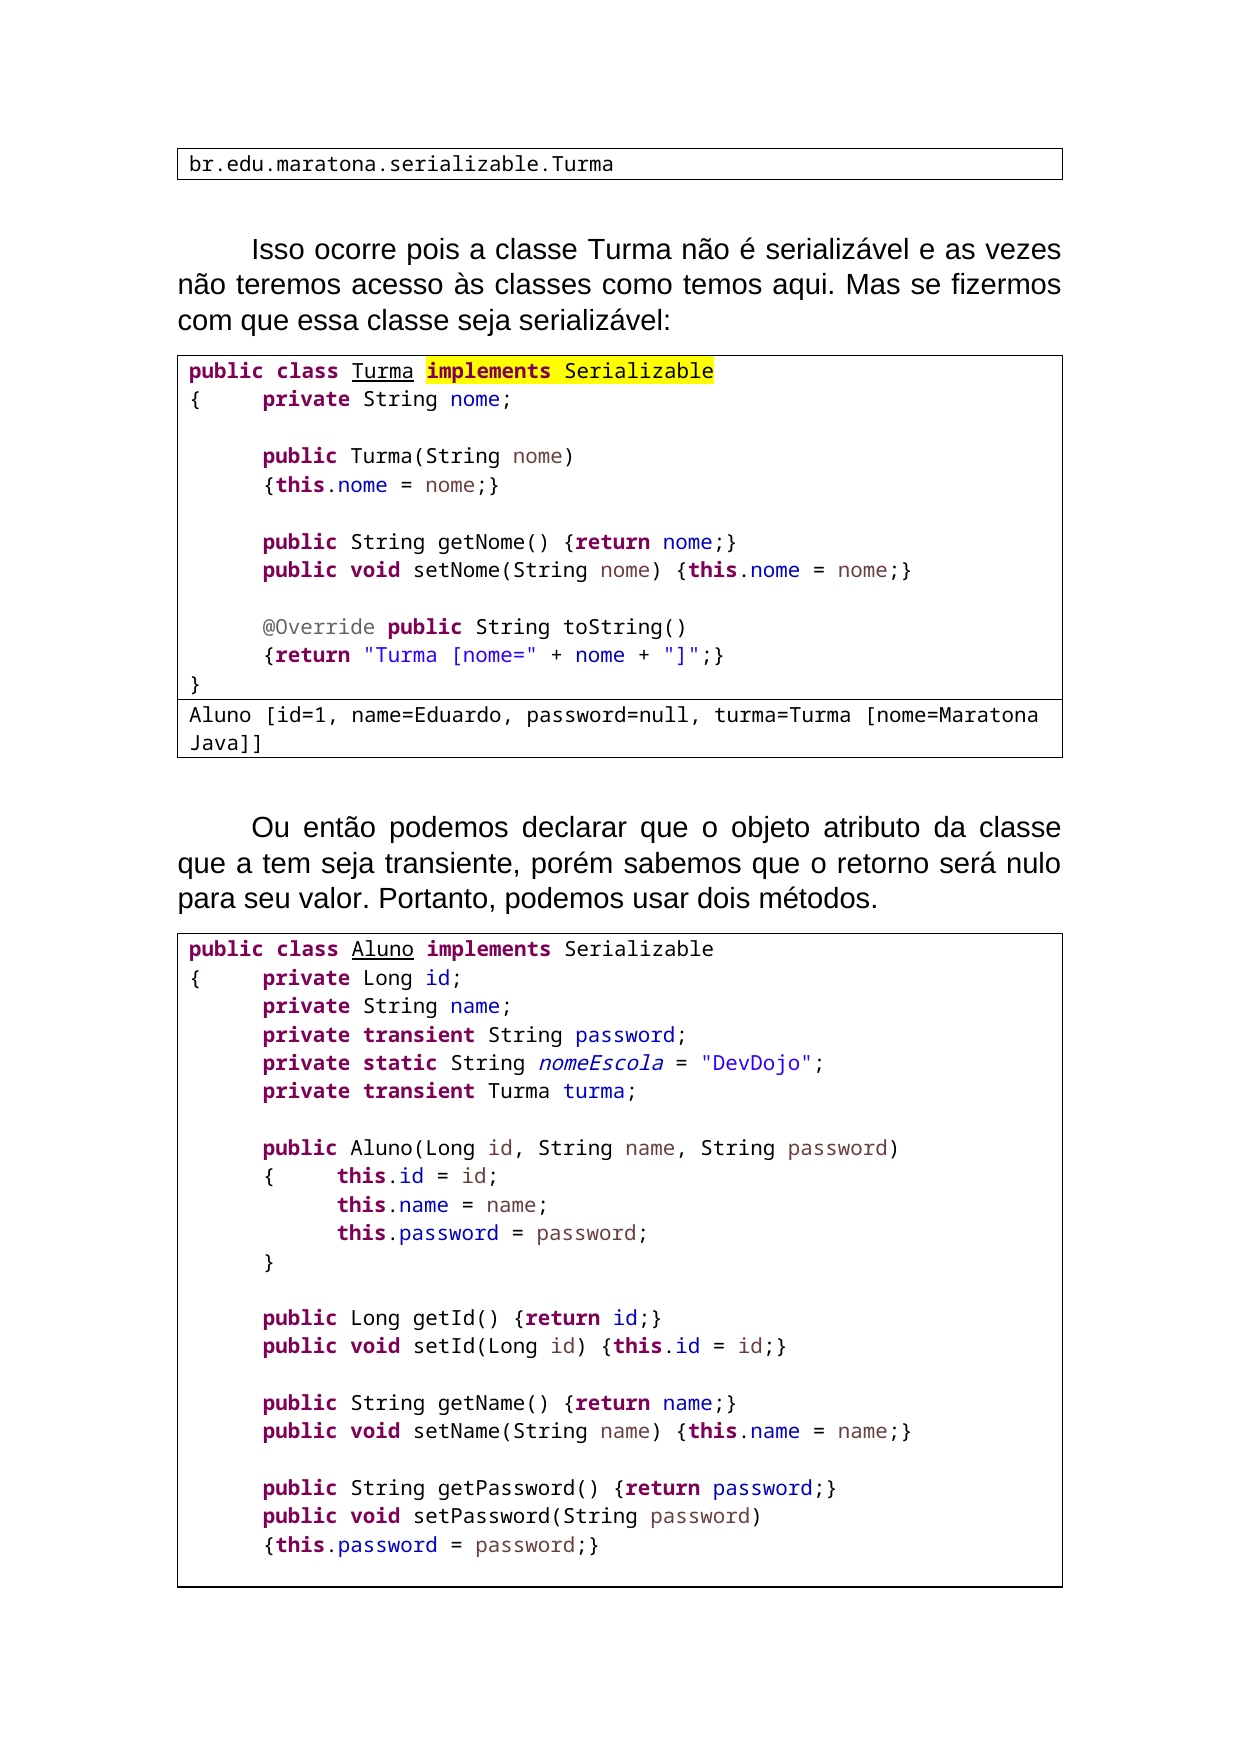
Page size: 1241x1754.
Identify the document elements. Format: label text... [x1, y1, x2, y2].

table_header public class Turma implements Serializable { private String nome; public Turma(String nome) {this.nome = nome;} public String getNome() {return nome;} public void setNome(String nome) {this.nome = nome;} @Override public String toString() {return "Turma [nome=" + nome + "]";} } [178, 356, 1062, 699]
text Ou então podemos declarar que o objeto atributo da classe que a tem seja transiente, porém sabemos que o retorno será nulo para seu valor. Portanto, podemos usar dois métodos. [177, 810, 1063, 915]
table_cell br.edu.maratona.serializable.Turma writing aborted; java.io.NotSerializableException: br.edu.maratona.serializable.Turma [178, 149, 1062, 179]
table_cell Aluno [id=1, name=Eduardo, password=null, turma=Turma [nome=Maratona Java]] [178, 700, 1062, 757]
text Isso ocorre pois a classe Turma não é serializável e as vezes não teremos acesso às classes como temos aqui. Mas se fizermos com que essa classe seja serializável: [177, 232, 1063, 336]
